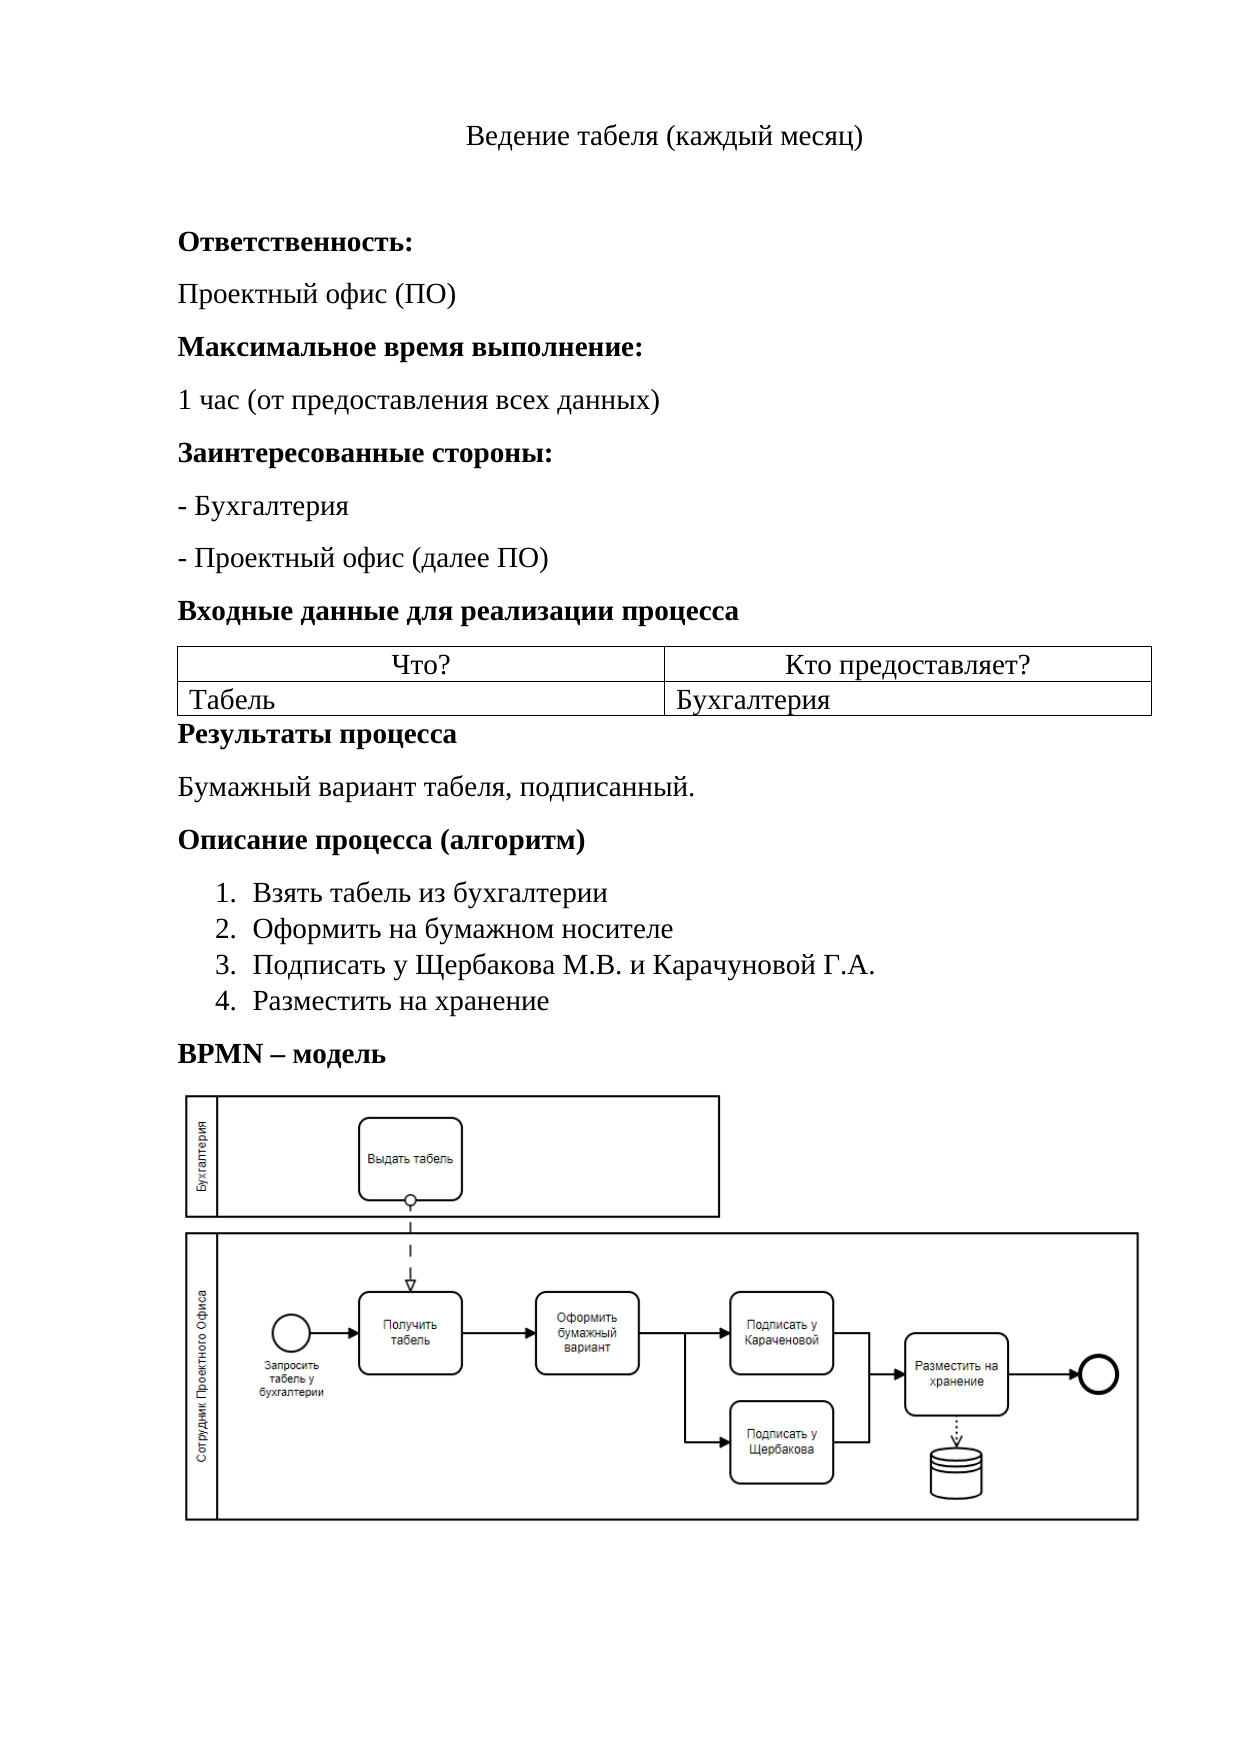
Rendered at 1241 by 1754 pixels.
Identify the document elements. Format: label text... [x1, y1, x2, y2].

text Ведение табеля (каждый месяц) [177, 118, 1152, 152]
text - Проектный офис (далее ПО) [177, 541, 1152, 574]
text Заинтересованные стороны: [177, 435, 1152, 468]
text 1 час (от предоставления всех данных) [177, 382, 1152, 416]
table_header Кто предоставляет? [665, 647, 1151, 681]
text Максимальное время выполнение: [177, 329, 1152, 363]
list Оформить на бумажном носителе [215, 911, 1152, 944]
text Описание процесса (алгоритм) [177, 822, 1152, 856]
text - Бухгалтерия [177, 488, 1152, 521]
text Ответственность: [177, 224, 1152, 257]
list Разместить на хранение [215, 983, 1152, 1017]
text Бумажный вариант табеля, подписанный. [177, 769, 1152, 803]
text Результаты процесса [177, 716, 1152, 750]
table_cell Бухгалтерия [665, 682, 1151, 715]
list Подписать у Щербакова М.В. и Карачуновой Г.А. [215, 947, 1152, 981]
table_cell Табель [178, 682, 664, 715]
table_header Что? [178, 647, 664, 681]
list Взять табель из бухгалтерии [215, 875, 1152, 908]
text Проектный офис (ПО) [177, 277, 1152, 310]
picture [177, 1088, 1152, 1534]
text Входные данные для реализации процесса [177, 593, 1152, 627]
text BPMN – модель [177, 1036, 1152, 1070]
